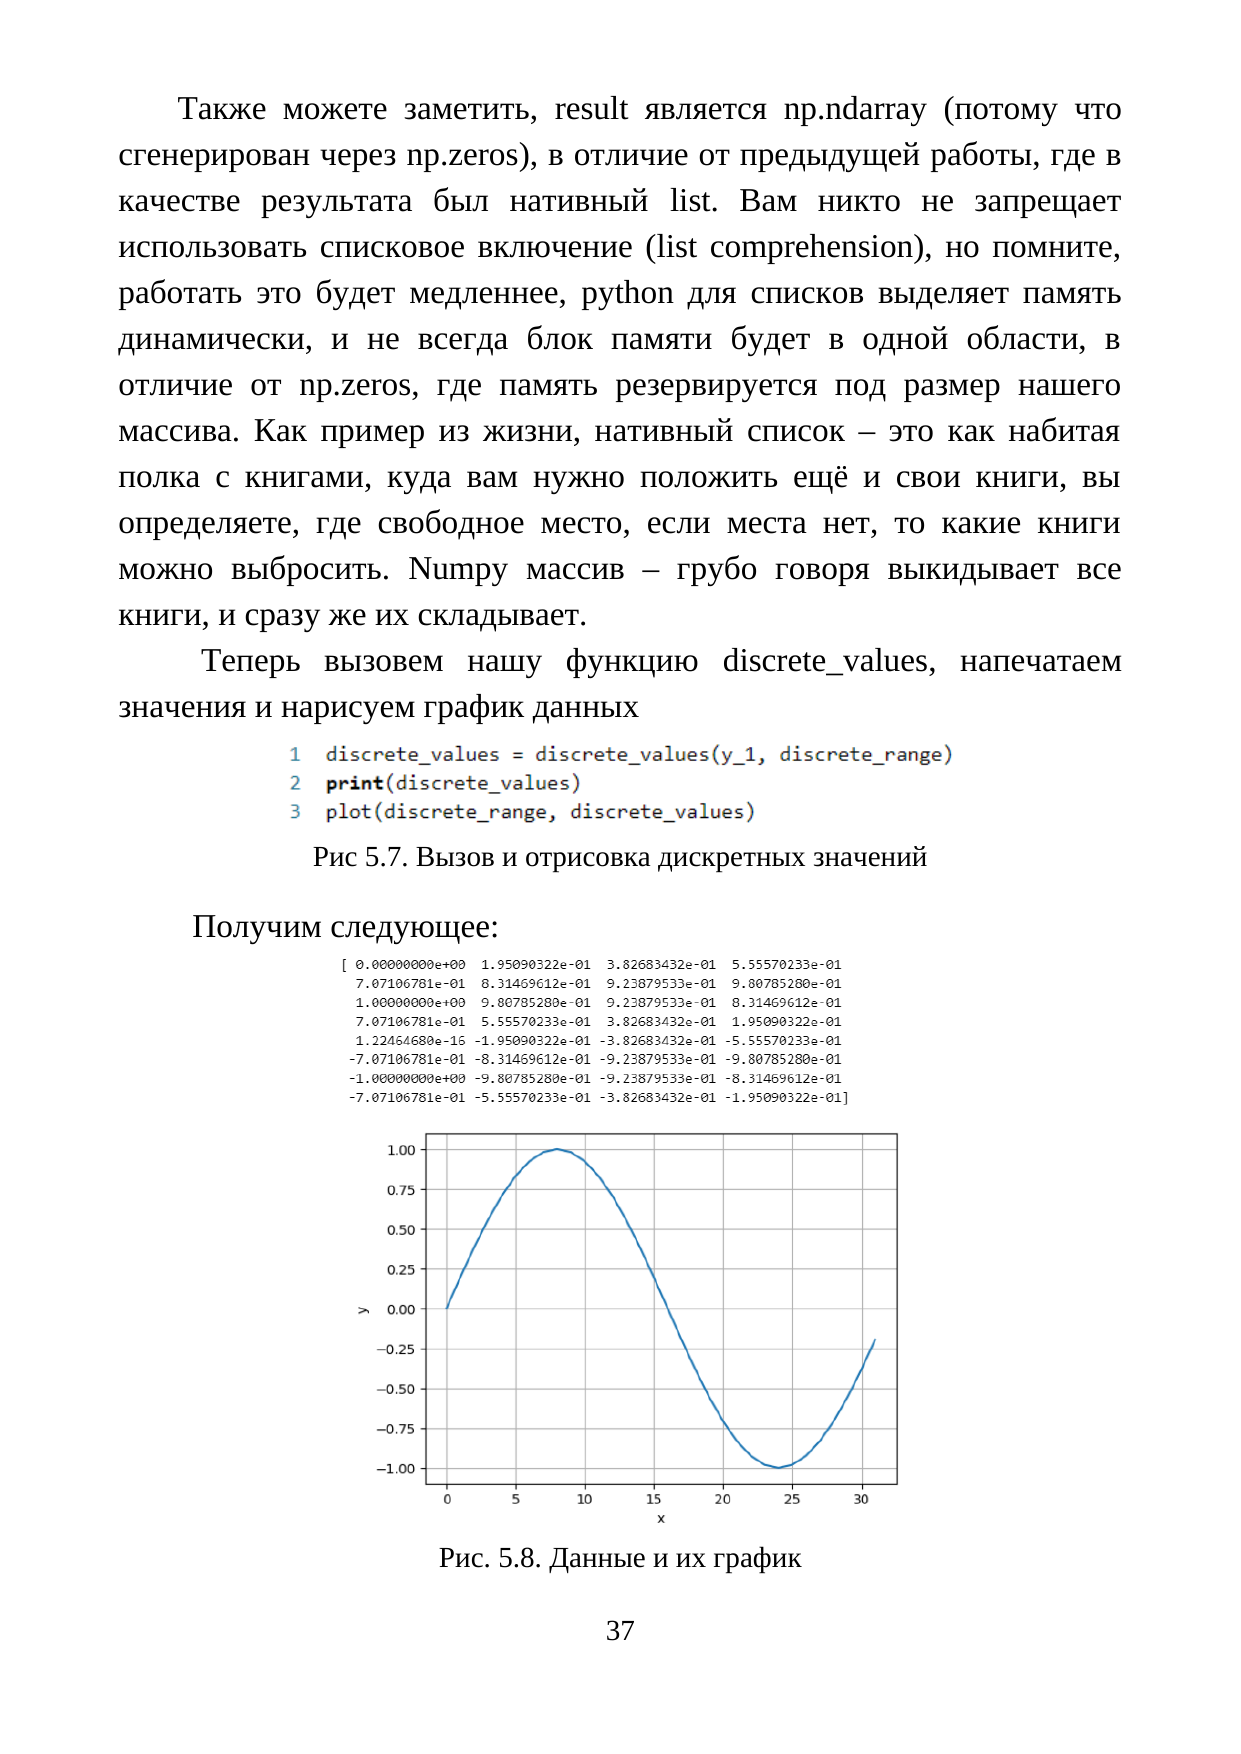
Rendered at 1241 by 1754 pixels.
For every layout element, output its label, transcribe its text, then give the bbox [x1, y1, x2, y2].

text Получим следующее: [118, 906, 1122, 945]
text Рис 5.7. Вызов и отрисовка дискретных значений [118, 839, 1122, 873]
text Теперь вызовем нашу функцию discrete_values, напечатаем значения и нарисуем график данных [118, 640, 1122, 724]
text Также можете заметить, result является np.ndarray (потому что сгенерирован через np.zeros), в отличие от предыдущей работы, где в качестве результата был нативный list. Вам никто не запрещает использовать списковое включение (list comprehension), но помните, работать это будет медленнее, python для списков выделяет память динамически, и не всегда блок памяти будет в одной области, в отличие от np.zeros, где память резервируется под размер нашего массива. Как пример из жизни, нативный список – это как набитая полка с книгами, куда вам нужно положить ещё и свои книги, вы определяете, где свободное место, если места нет, то какие книги можно выбросить. Numpy массив – грубо говоря выкидывает все книги, и сразу же их складывает. [118, 89, 1122, 632]
text Рис. 5.8. Данные и их график [118, 1541, 1122, 1574]
picture [278, 731, 962, 832]
picture [335, 952, 905, 1533]
